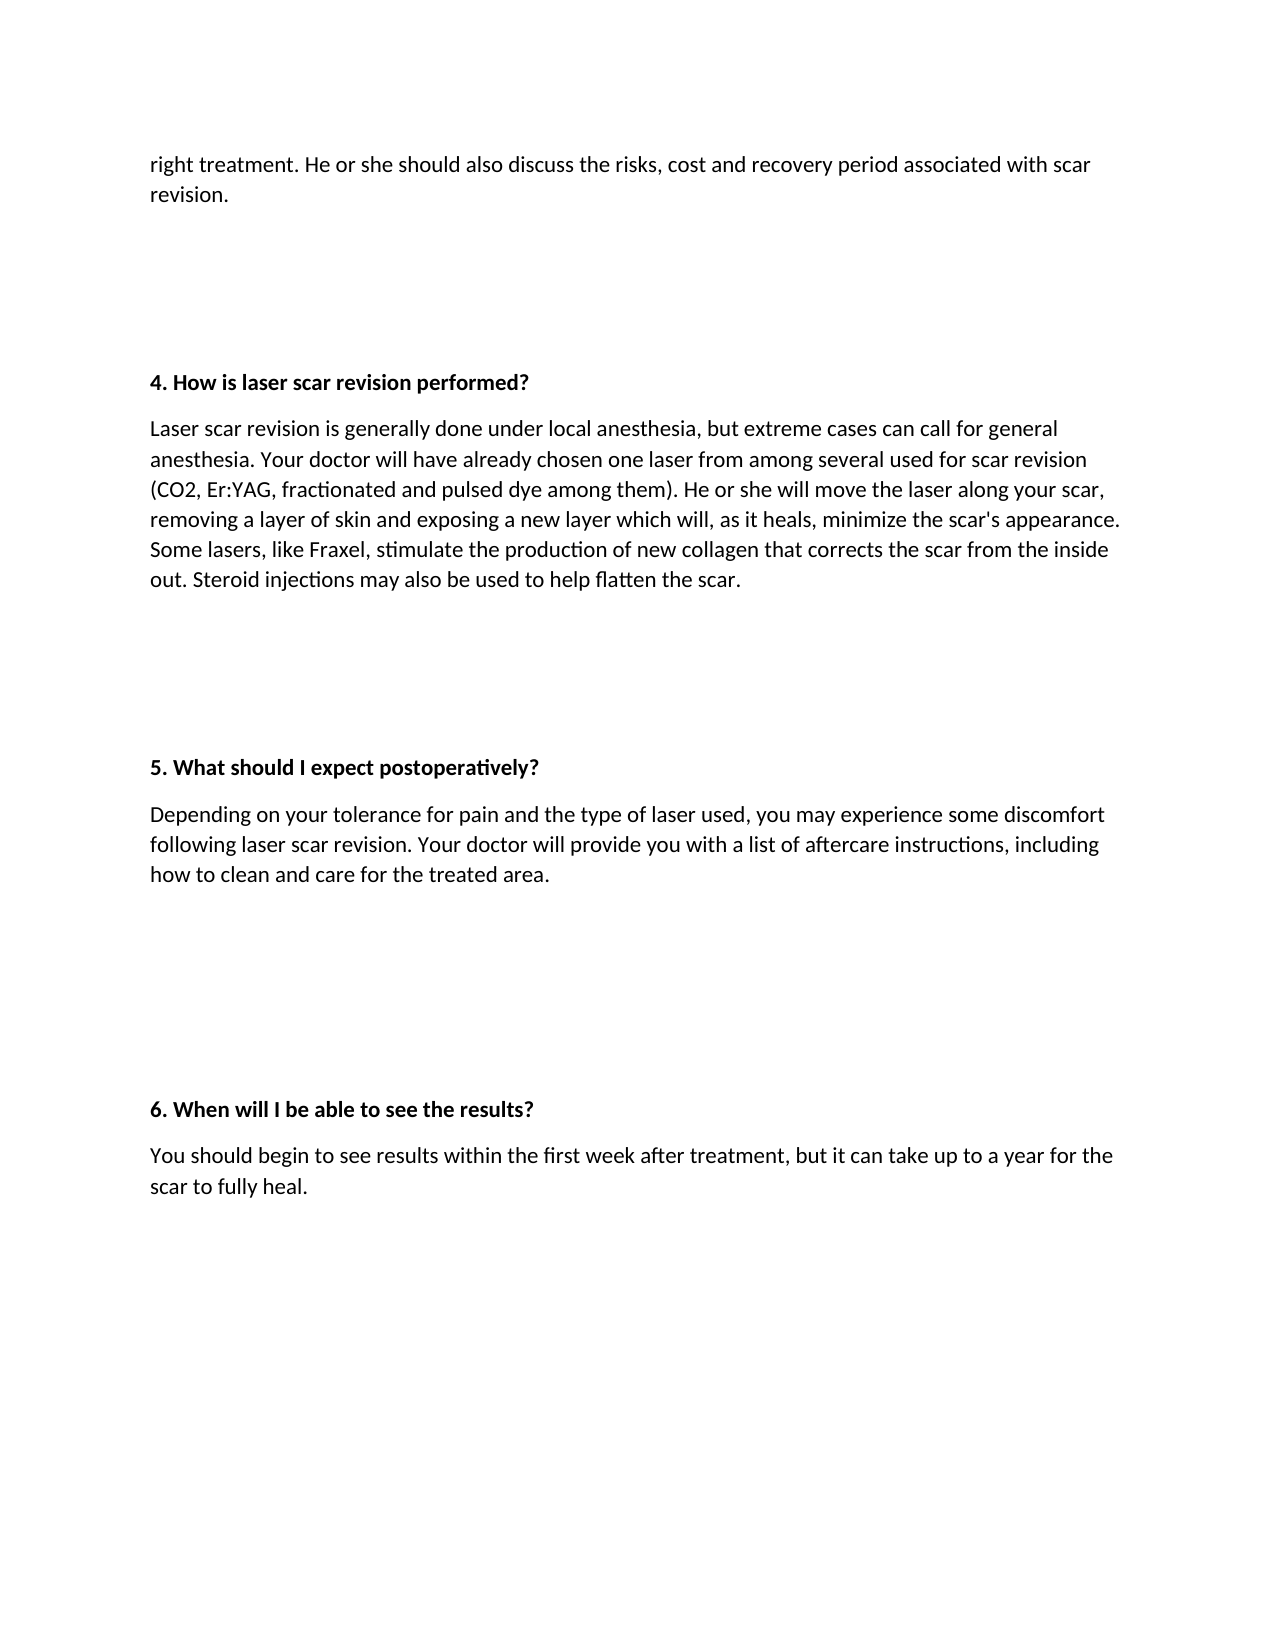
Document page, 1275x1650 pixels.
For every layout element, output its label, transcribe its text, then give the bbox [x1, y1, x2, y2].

text 5. What should I expect postoperatively? [150, 753, 1125, 781]
text 4. How is laser scar revision performed? [150, 368, 1125, 396]
text 6. When will I be able to see the results? [150, 1095, 1125, 1123]
text Laser scar revision is generally done under local anesthesia, but extreme cases can call for general anesthesia. Your doctor will have already chosen one laser from among several used for scar revision (CO2, Er:YAG, fractionated and pulsed dye among them). He or she will move the laser along your scar, removing a layer of skin and exposing a new layer which will, as it heals, minimize the scar's appearance. Some lasers, like Fraxel, stimulate the production of new collagen that corrects the scar from the inside out. Steroid injections may also be used to help flatten the scar. [150, 414, 1125, 594]
text You should begin to see results within the first week after treatment, but it can take up to a year for the scar to fully heal. [150, 1142, 1125, 1200]
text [150, 150, 1125, 208]
text Depending on your tolerance for pain and the type of laser used, you may experience some discomfort following laser scar revision. Your doctor will provide you with a list of aftercare instructions, including how to clean and care for the treated area. [150, 800, 1125, 888]
